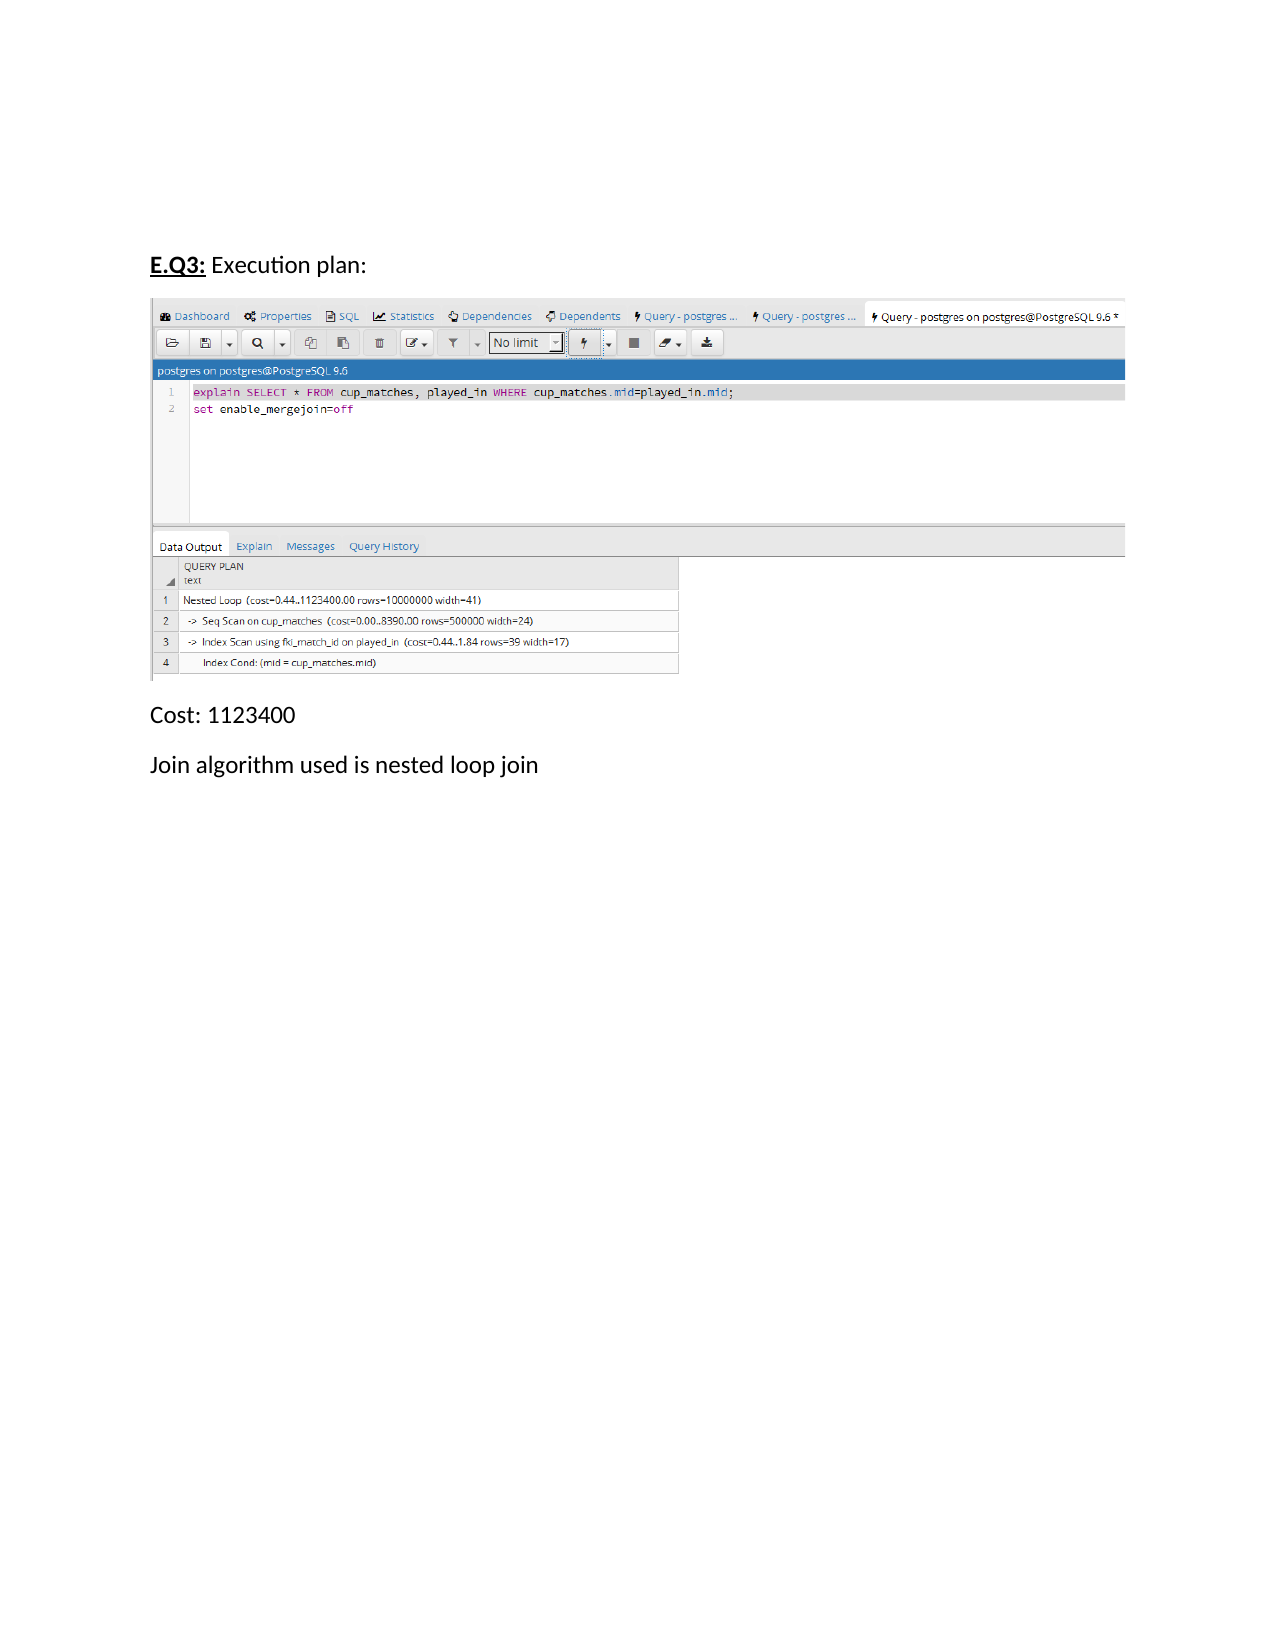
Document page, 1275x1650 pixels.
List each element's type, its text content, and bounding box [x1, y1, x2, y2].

text Cost: 1123400 [150, 699, 1125, 730]
text Join algorithm used is nested loop join [150, 749, 1125, 780]
text E.Q3: Execution plan: [150, 249, 1125, 280]
picture [150, 298, 1125, 681]
